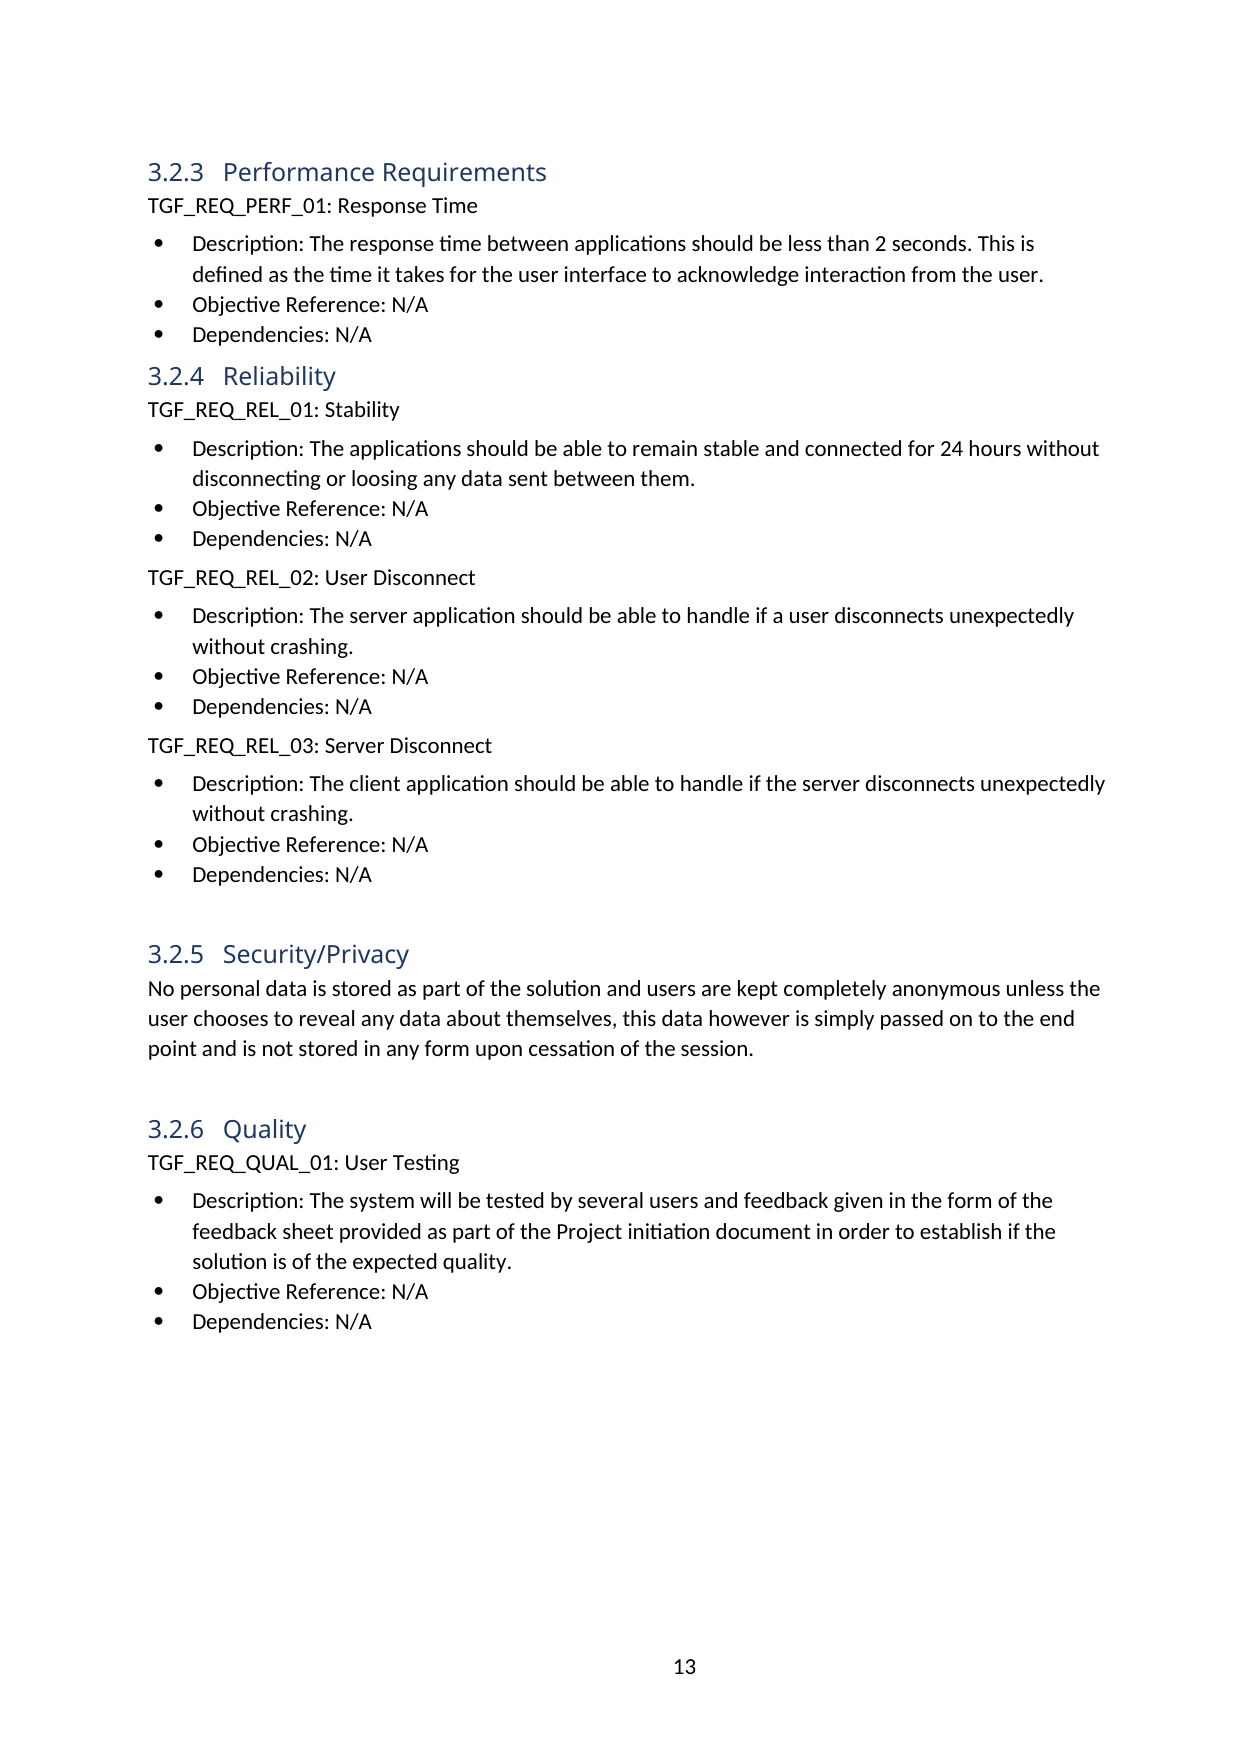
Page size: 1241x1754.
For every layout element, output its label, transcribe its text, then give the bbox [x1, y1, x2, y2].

text TGF_REQ_REL_03: Server Disconnect [148, 731, 1107, 759]
list Dependencies: N/A [154, 860, 1107, 888]
subtitle Reliability [148, 359, 1107, 393]
subtitle Quality [148, 1111, 1107, 1145]
list Objective Reference: N/A [154, 290, 1107, 318]
list Dependencies: N/A [154, 320, 1107, 348]
list Description: The system will be tested by several users and feedback given in the form of the feedback sheet provided as part of the Project initiation document in order to establish if the solution is of the expected quality. [154, 1187, 1107, 1275]
list Objective Reference: N/A [154, 494, 1107, 522]
subtitle Performance Requirements [148, 154, 1107, 188]
list Objective Reference: N/A [154, 662, 1107, 690]
list Objective Reference: N/A [154, 830, 1107, 858]
list Dependencies: N/A [154, 1307, 1107, 1336]
subtitle Security/Privacy [148, 937, 1107, 971]
list Dependencies: N/A [154, 524, 1107, 553]
list Description: The client application should be able to handle if the server disconnects unexpectedly without crashing. [154, 769, 1107, 828]
list Description: The server application should be able to handle if a user disconnects unexpectedly without crashing. [154, 602, 1107, 660]
text TGF_REQ_QUAL_01: User Testing [148, 1148, 1107, 1176]
text No personal data is stored as part of the solution and users are kept completely anonymous unless the user chooses to reveal any data about themselves, this data however is simply passed on to the end point and is not stored in any form upon cessation of the session. [148, 974, 1107, 1062]
text TGF_REQ_REL_01: Stability [148, 395, 1107, 423]
text TGF_REQ_PERF_01: Response Time [148, 191, 1107, 219]
list Dependencies: N/A [154, 692, 1107, 720]
text TGF_REQ_REL_02: User Disconnect [148, 563, 1107, 591]
list Objective Reference: N/A [154, 1277, 1107, 1305]
list Description: The applications should be able to remain stable and connected for 24 hours without disconnecting or loosing any data sent between them. [154, 434, 1107, 492]
list Description: The response time between applications should be less than 2 seconds. This is defined as the time it takes for the user interface to acknowledge interaction from the user. [154, 229, 1107, 288]
